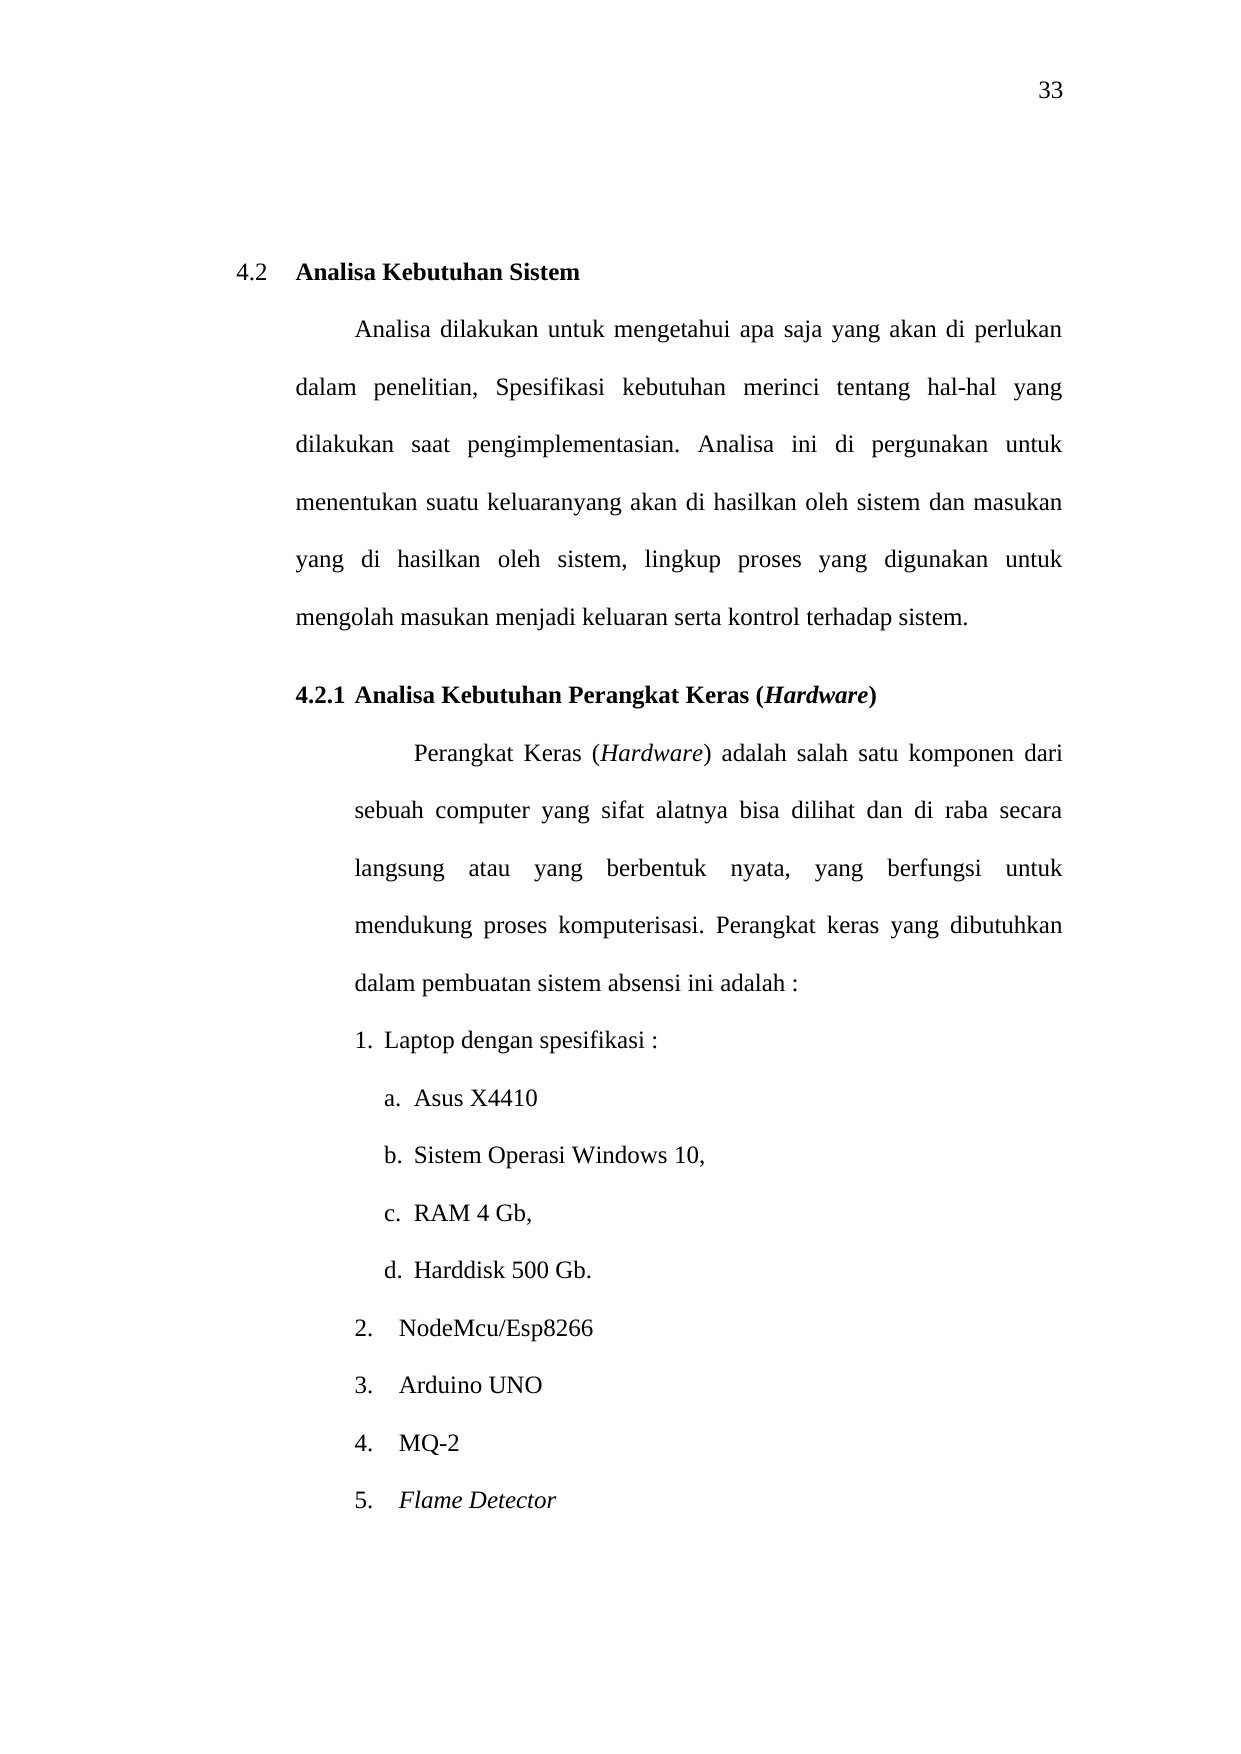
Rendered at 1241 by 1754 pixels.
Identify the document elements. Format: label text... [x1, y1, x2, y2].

list Analisa dilakukan untuk mengetahui apa saja yang akan di perlukan dalam penelitian, Spesifikasi kebutuhan merinci tentang hal-hal yang dilakukan saat pengimplementasian. Analisa ini di pergunakan untuk menentukan suatu keluaranyang akan di hasilkan oleh sistem dan masukan yang di hasilkan oleh sistem, lingkup proses yang digunakan untuk mengolah masukan menjadi keluaran serta kontrol terhadap sistem. [295, 314, 1063, 631]
list Asus X4410 [384, 1083, 1063, 1112]
subtitle Analisa Kebutuhan Perangkat Keras (Hardware) [295, 680, 1063, 709]
subtitle Analisa Kebutuhan Sistem [236, 257, 1063, 286]
list Harddisk 500 Gb. [384, 1255, 1063, 1284]
list Perangkat Keras (Hardware) adalah salah satu komponen dari sebuah computer yang sifat alatnya bisa dilihat dan di raba secara langsung atau yang berbentuk nyata, yang berfungsi untuk mendukung proses komputerisasi. Perangkat keras yang dibutuhkan dalam pembuatan sistem absensi ini adalah : [354, 738, 1063, 997]
list Flame Detector [354, 1485, 1063, 1514]
list MQ-2 [354, 1428, 1063, 1457]
list NodeMcu/Esp8266 [354, 1313, 1063, 1342]
list RAM 4 Gb, [384, 1198, 1063, 1227]
list Arduino UNO [354, 1370, 1063, 1399]
list Laptop dengan spesifikasi : [354, 1025, 1063, 1054]
list Sistem Operasi Windows 10, [384, 1140, 1063, 1169]
